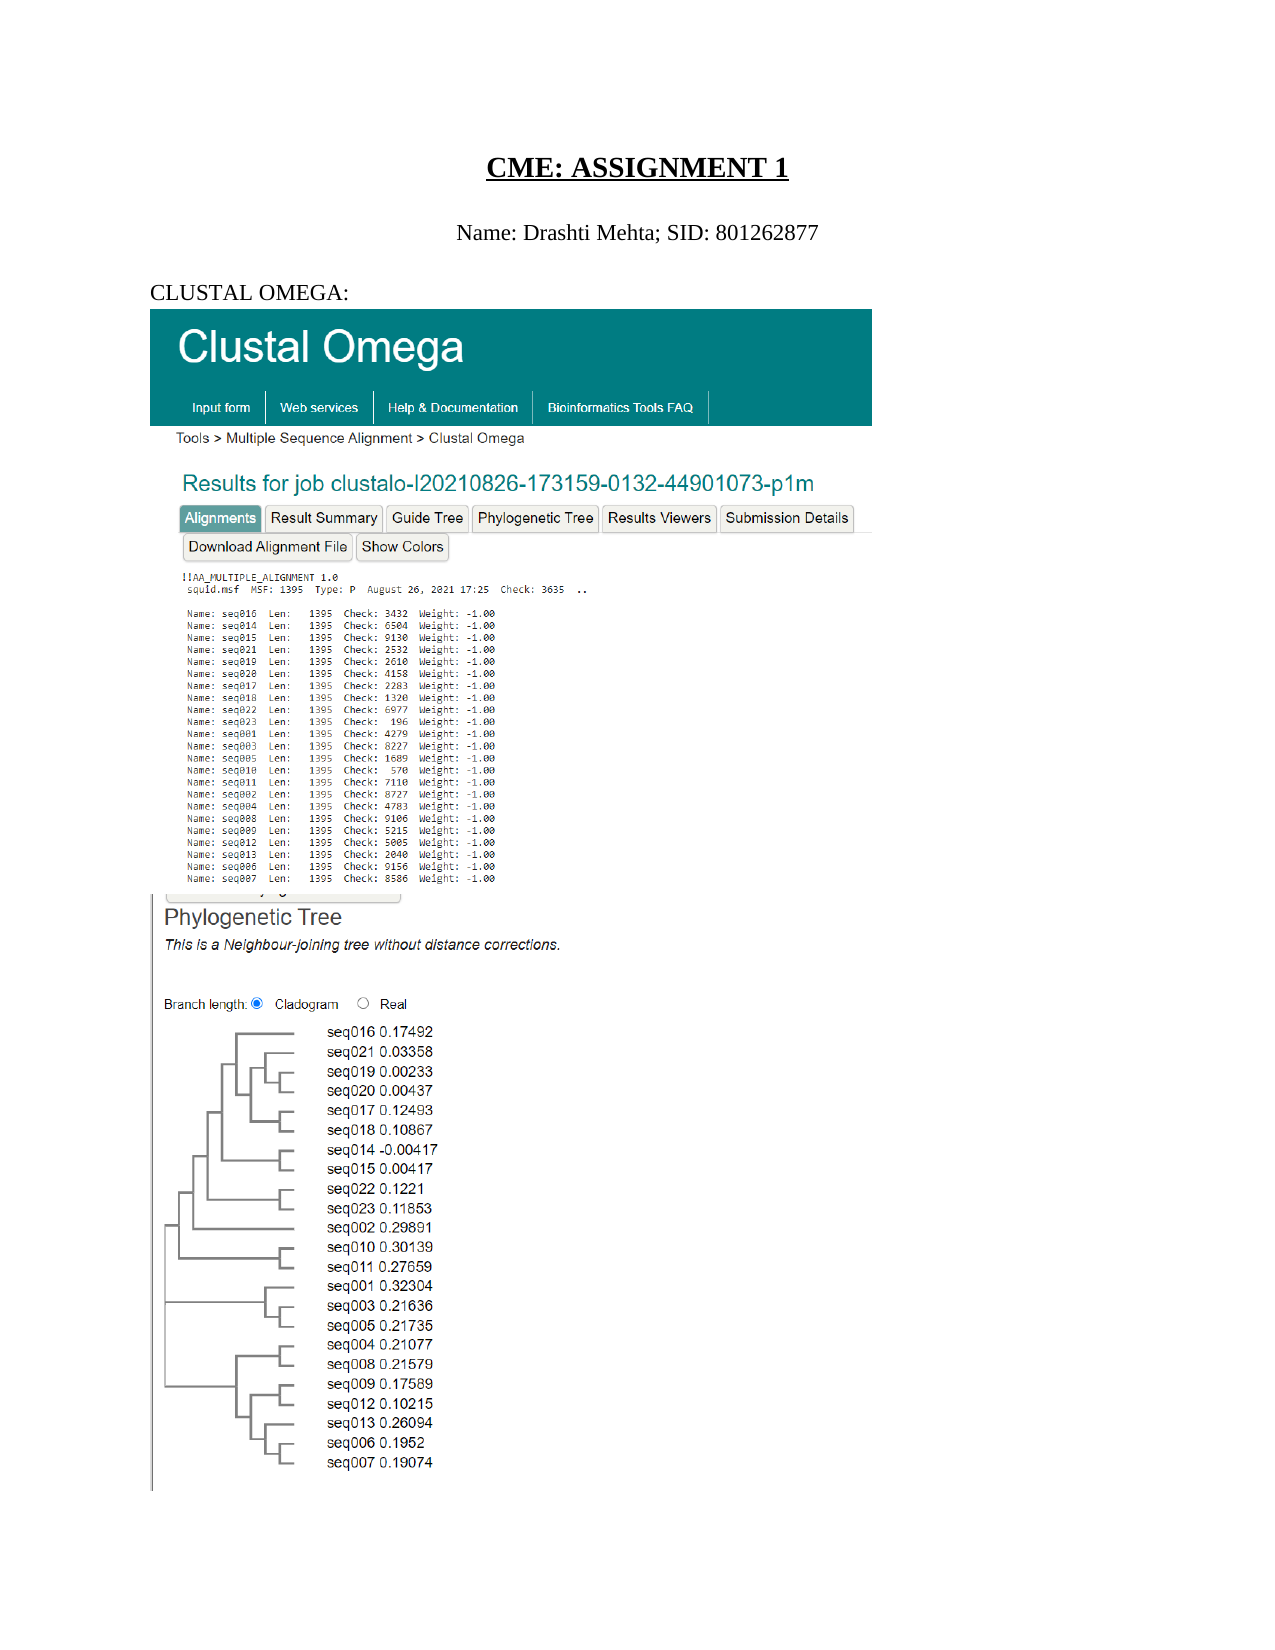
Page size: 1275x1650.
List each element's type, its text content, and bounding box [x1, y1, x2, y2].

text CLUSTAL OMEGA: [150, 279, 1125, 306]
text Name: Drashti Mehta; SID: 801262877 [150, 219, 1125, 245]
picture [150, 309, 872, 891]
picture [150, 894, 569, 1491]
text CME: ASSIGNMENT 1 [150, 150, 1125, 183]
